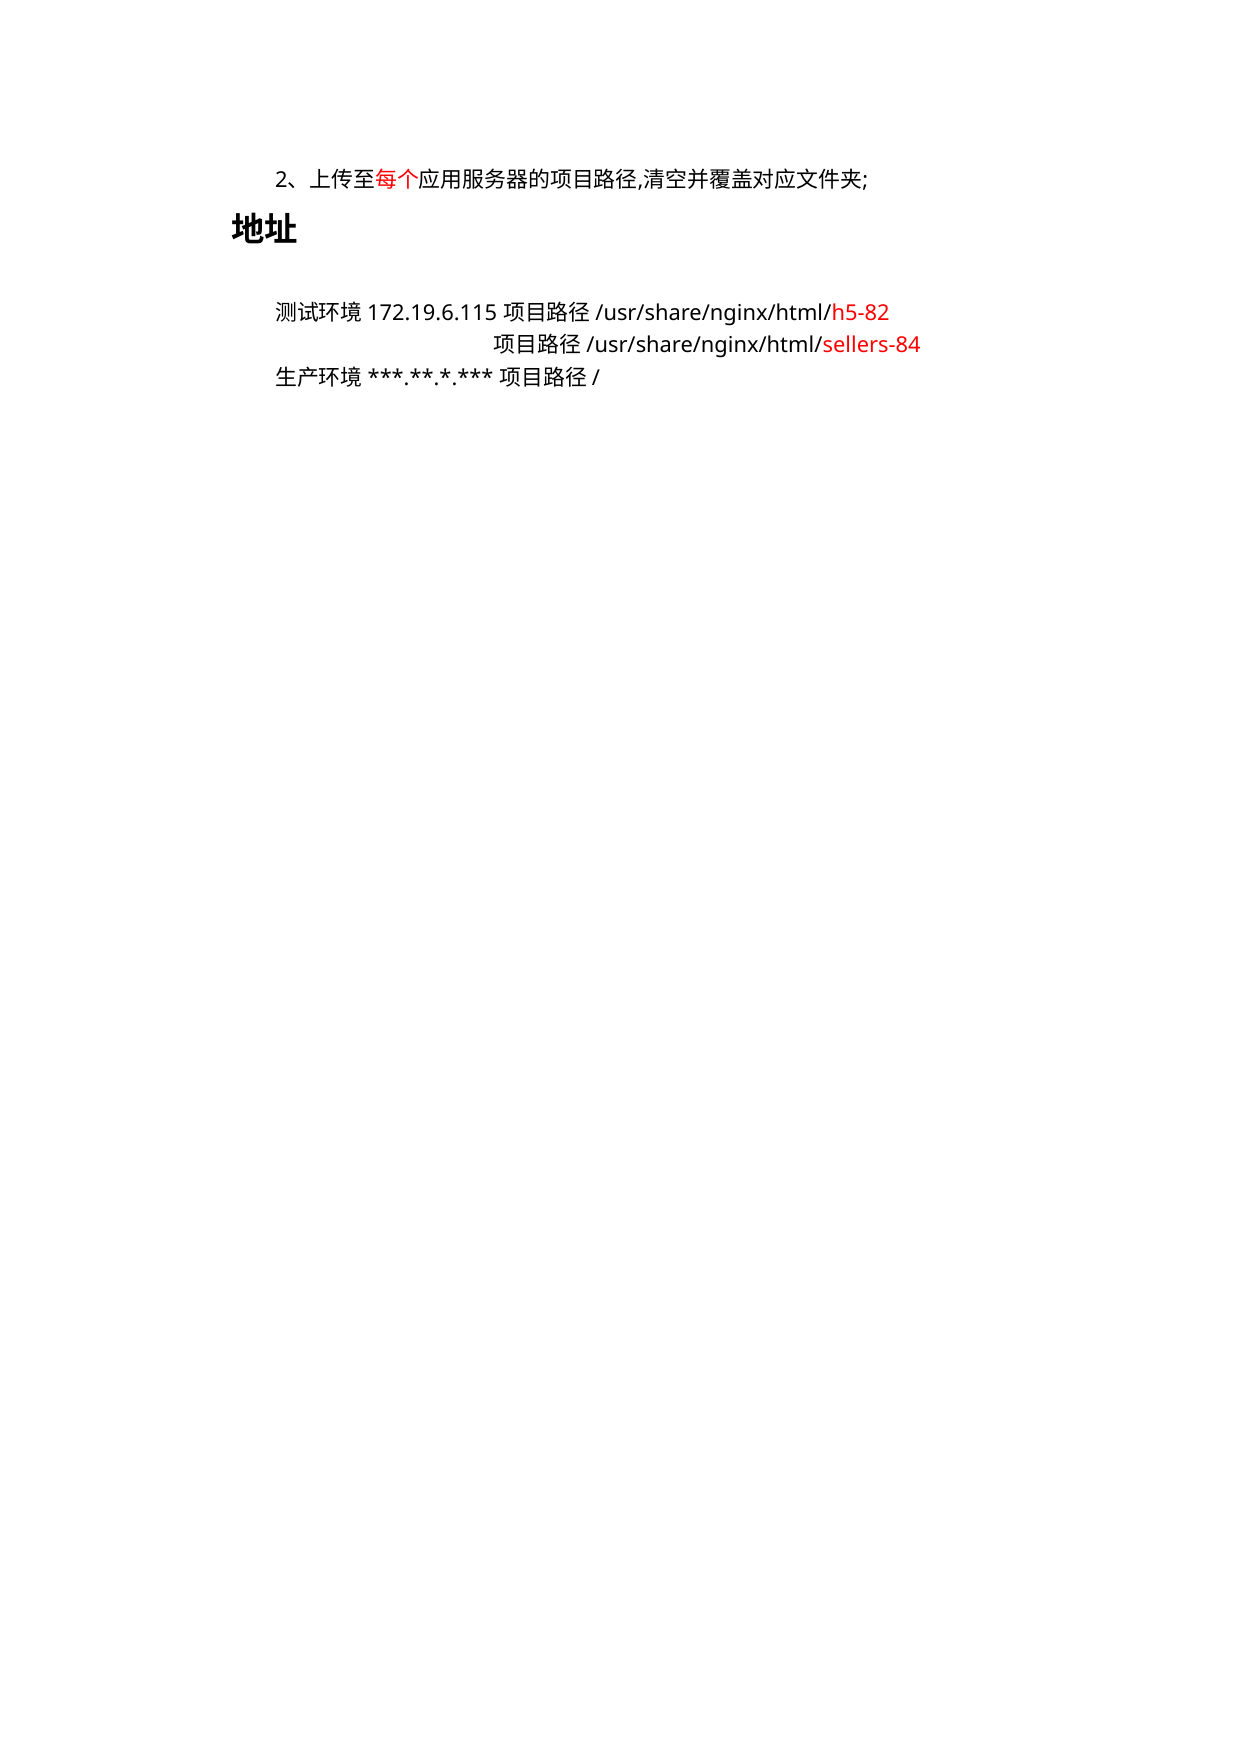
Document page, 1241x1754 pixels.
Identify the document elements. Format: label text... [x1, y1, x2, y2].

text 生产环境 ***.**.*.*** 项目路径 / [231, 359, 1053, 392]
text 项目路径 /usr/share/nginx/html/sellers-84 [450, 327, 1053, 359]
text 2、上传至每个应用服务器的项目路径,清空并覆盖对应文件夹; [275, 162, 1053, 194]
text 测试环境172.19.6.115 项目路径 /usr/share/nginx/html/h5-82 [231, 294, 1053, 327]
subtitle 地址 [187, 194, 1053, 259]
